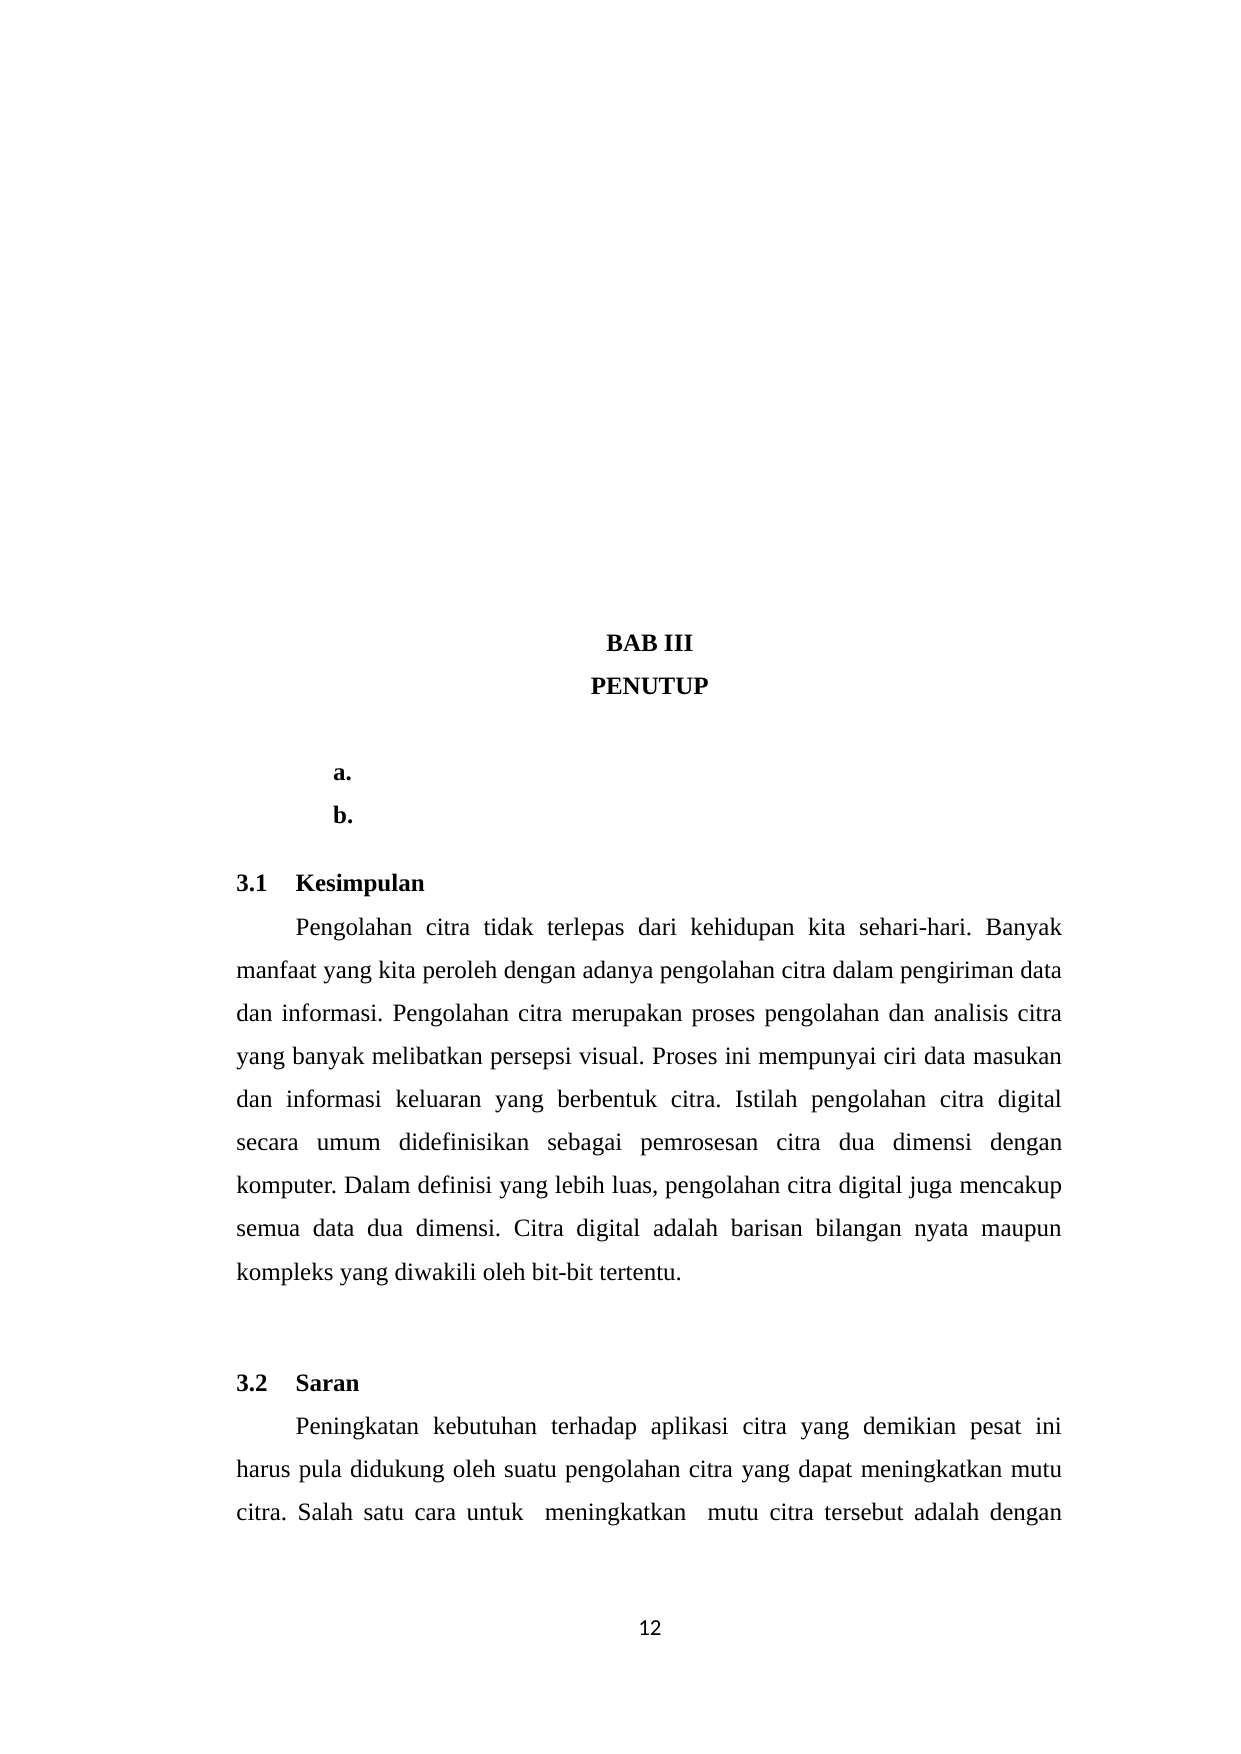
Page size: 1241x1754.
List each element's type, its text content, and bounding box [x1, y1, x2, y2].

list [236, 1411, 1063, 1526]
subtitle BAB III [236, 628, 1063, 657]
subtitle PENUTUP [236, 671, 1063, 700]
list Pengolahan citra tidak terlepas dari kehidupan kita sehari-hari. Banyak manfaat yang kita peroleh dengan adanya pengolahan citra dalam pengiriman data dan informasi. Pengolahan citra merupakan proses pengolahan dan analisis citra yang banyak melibatkan persepsi visual. Proses ini mempunyai ciri data masukan dan informasi keluaran yang berbentuk citra. Istilah pengolahan citra digital secara umum didefinisikan sebagai pemrosesan citra dua dimensi dengan komputer. Dalam definisi yang lebih luas, pengolahan citra digital juga mencakup semua data dua dimensi. Citra digital adalah barisan bilangan nyata maupun kompleks yang diwakili oleh bit-bit tertentu. [236, 912, 1063, 1285]
list Kesimpulan [236, 868, 1063, 897]
list Saran [236, 1368, 1063, 1397]
